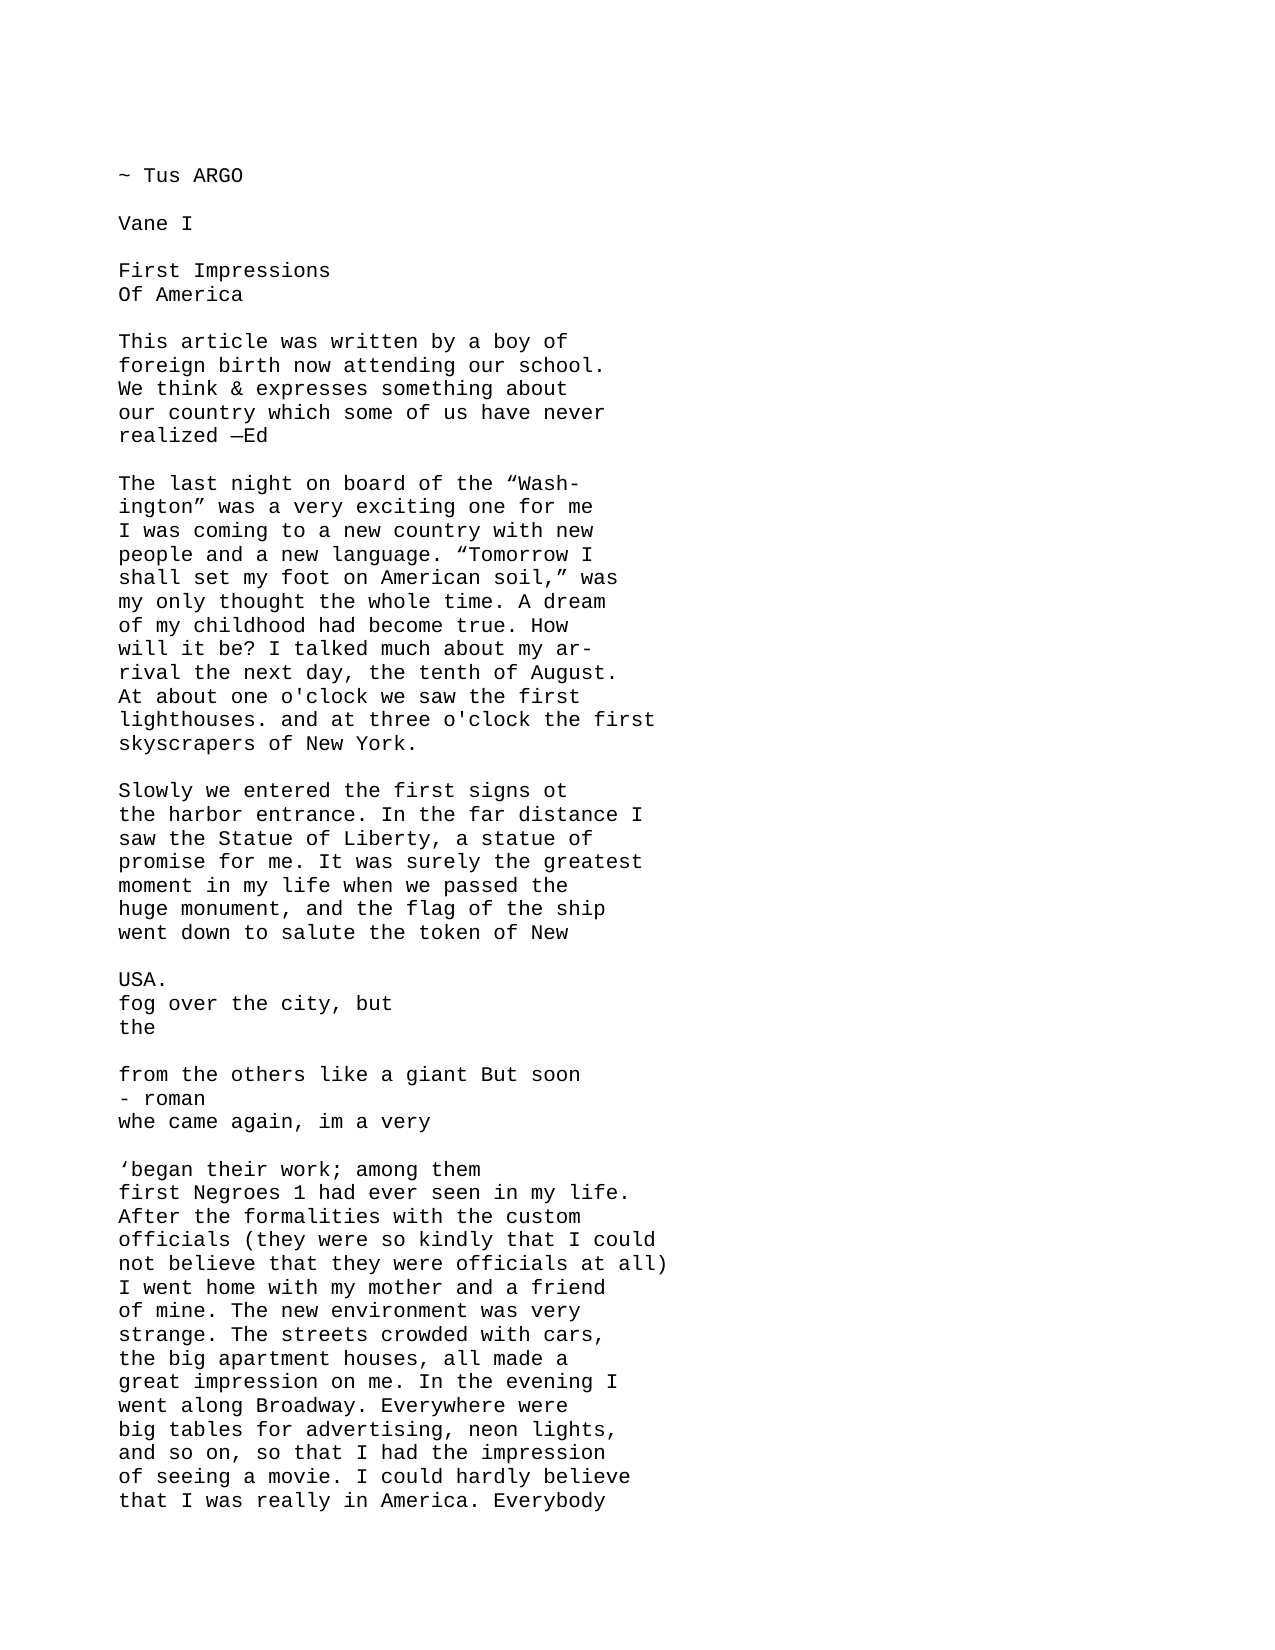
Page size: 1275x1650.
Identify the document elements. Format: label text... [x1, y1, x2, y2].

text foreign birth now attending our school. [118, 354, 1157, 378]
text fog over the city, but [118, 993, 1157, 1017]
text great impression on me. In the evening I [118, 1371, 1157, 1395]
text that I was really in America. Everybody [118, 1489, 1157, 1513]
text and so on, so that I had the impression [118, 1442, 1157, 1466]
text my only thought the whole time. A dream [118, 591, 1157, 615]
text saw the Statue of Liberty, a statue of [118, 827, 1157, 851]
text will it be? I talked much about my ar- [118, 638, 1157, 662]
text the harbor entrance. In the far distance I [118, 804, 1157, 827]
text skyscrapers of New York. [118, 733, 1157, 757]
text At about one o'clock we saw the first [118, 686, 1157, 709]
text ‘began their work; among them [118, 1158, 1157, 1182]
text ington” was a very exciting one for me [118, 496, 1157, 520]
text This article was written by a boy of [118, 331, 1157, 354]
text The last night on board of the “Wash- [118, 473, 1157, 496]
text from the others like a giant But soon [118, 1064, 1157, 1088]
text USA. [118, 969, 1157, 993]
text ~ Tus ARGO [118, 165, 1157, 189]
text shall set my foot on American soil,” was [118, 567, 1157, 591]
text of mine. The new environment was very [118, 1300, 1157, 1324]
text Vane I [118, 213, 1157, 236]
text Of America [118, 284, 1157, 307]
text big tables for advertising, neon lights, [118, 1419, 1157, 1442]
text I was coming to a new country with new [118, 520, 1157, 544]
text Slowly we entered the first signs ot [118, 780, 1157, 804]
text went along Broadway. Everywhere were [118, 1395, 1157, 1419]
text whe came again, im a very [118, 1111, 1157, 1135]
text went down to salute the token of New [118, 922, 1157, 946]
text first Negroes 1 had ever seen in my life. [118, 1182, 1157, 1206]
text of my childhood had become true. How [118, 615, 1157, 638]
text We think & expresses something about [118, 378, 1157, 402]
text First Impressions [118, 260, 1157, 284]
text promise for me. It was surely the greatest [118, 851, 1157, 875]
text I went home with my mother and a friend [118, 1277, 1157, 1300]
text realized —Ed [118, 426, 1157, 449]
text officials (they were so kindly that I could [118, 1229, 1157, 1253]
text lighthouses. and at three o'clock the first [118, 709, 1157, 733]
text rival the next day, the tenth of August. [118, 662, 1157, 686]
text the big apartment houses, all made a [118, 1348, 1157, 1371]
text - roman [118, 1088, 1157, 1111]
text people and a new language. “Tomorrow I [118, 544, 1157, 567]
text of seeing a movie. I could hardly believe [118, 1466, 1157, 1489]
text huge monument, and the flag of the ship [118, 898, 1157, 922]
text the [118, 1017, 1157, 1040]
text not believe that they were officials at all) [118, 1253, 1157, 1277]
text moment in my life when we passed the [118, 875, 1157, 898]
text After the formalities with the custom [118, 1206, 1157, 1229]
text our country which some of us have never [118, 402, 1157, 426]
text strange. The streets crowded with cars, [118, 1324, 1157, 1348]
